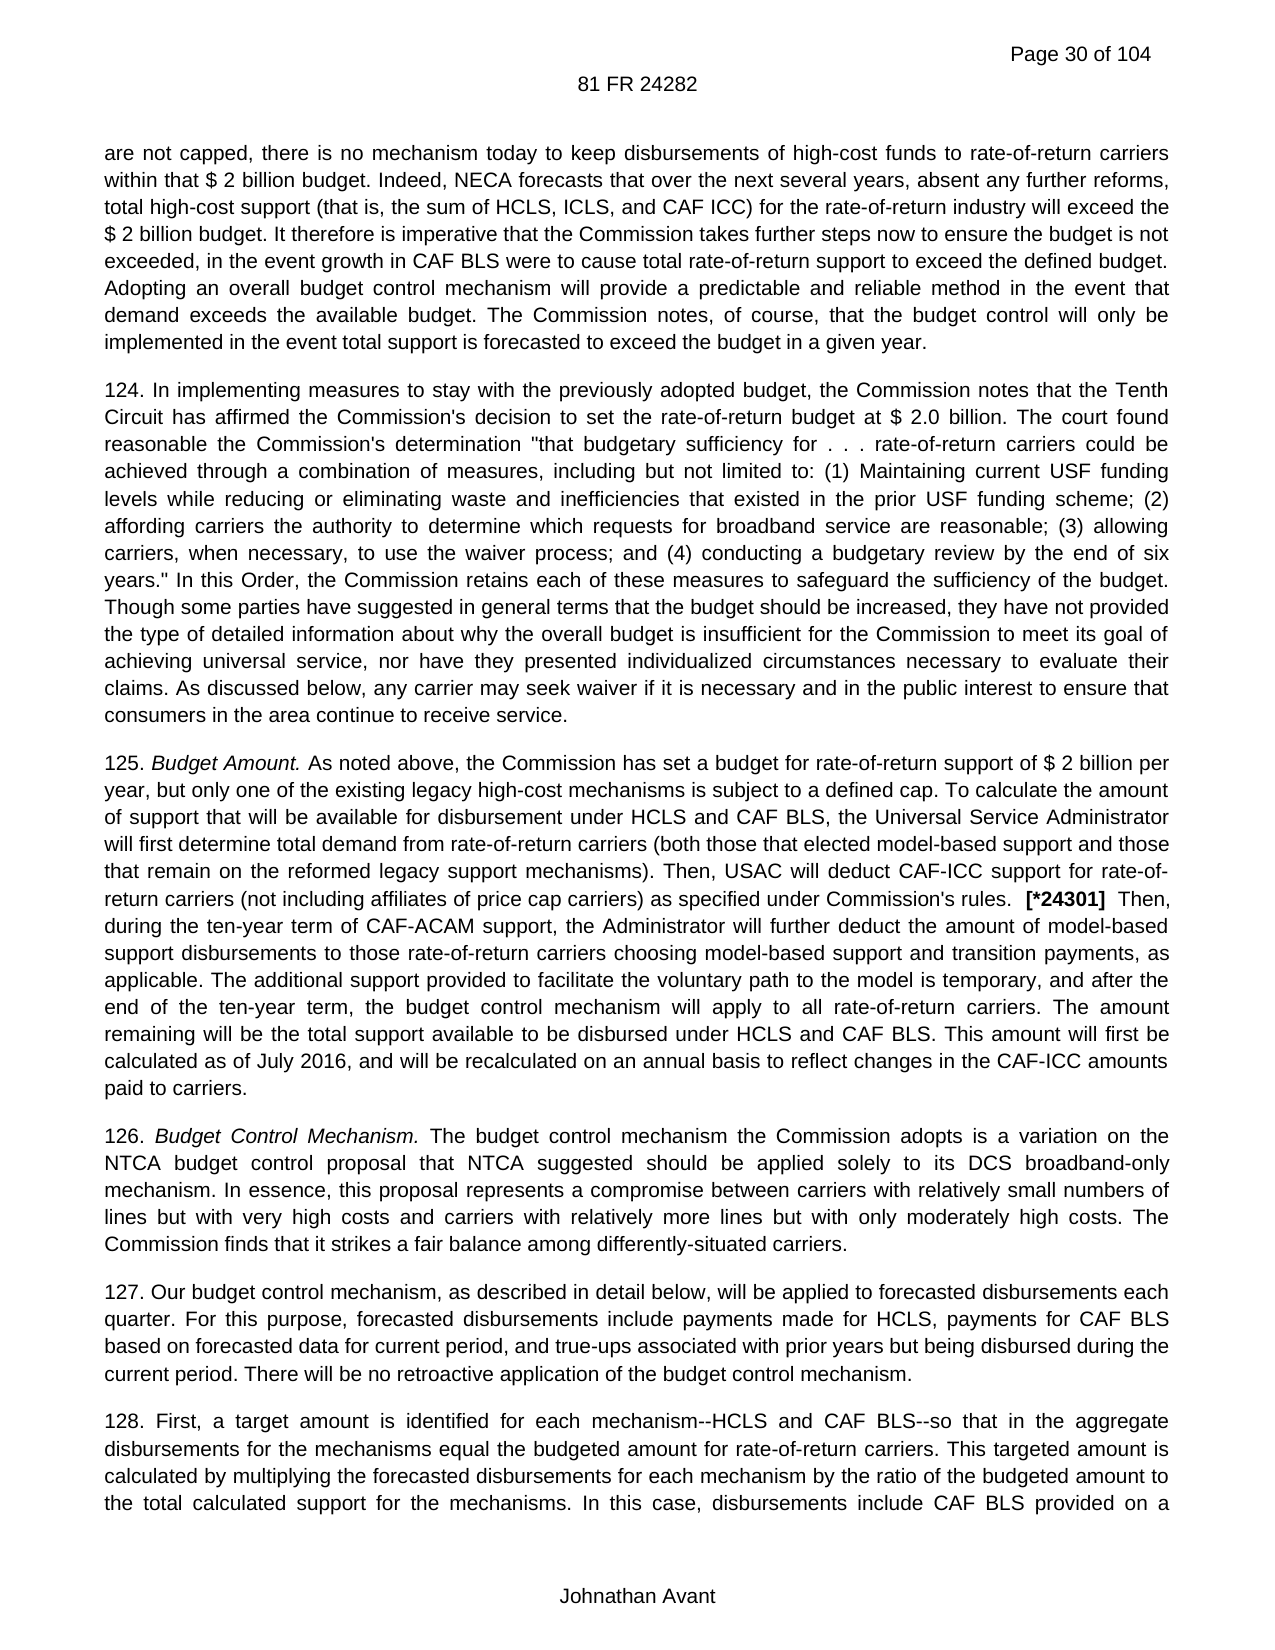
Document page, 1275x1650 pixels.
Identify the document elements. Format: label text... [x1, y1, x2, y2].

text 127. Our budget control mechanism, as described in detail below, will be applied to forecasted disbursements each quarter. For this purpose, forecasted disbursements include payments made for HCLS, payments for CAF BLS based on forecasted data for current period, and true-ups associated with prior years but being disbursed during the current period. There will be no retroactive application of the budget control mechanism. [104, 1277, 1171, 1385]
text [104, 1406, 1171, 1514]
text 124. In implementing measures to stay with the previously adopted budget, the Commission notes that the Tenth Circuit has affirmed the Commission's decision to set the rate-of-return budget at $ 2.0 billion. The court found reasonable the Commission's determination "that budgetary sufficiency for . . . rate-of-return carriers could be achieved through a combination of measures, including but not limited to: (1) Maintaining current USF funding levels while reducing or eliminating waste and inefficiencies that existed in the prior USF funding scheme; (2) affording carriers the authority to determine which requests for broadband service are reasonable; (3) allowing carriers, when necessary, to use the waiver process; and (4) conducting a budgetary review by the end of six years." In this Order, the Commission retains each of these measures to safeguard the sufficiency of the budget. Though some parties have suggested in general terms that the budget should be increased, they have not provided the type of detailed information about why the overall budget is insufficient for the Commission to meet its goal of achieving universal service, nor have they presented individualized circumstances necessary to evaluate their claims. As discussed below, any carrier may seek waiver if it is necessary and in the public interest to ensure that consumers in the area continue to receive service. [104, 375, 1171, 727]
text 125. Budget Amount. As noted above, the Commission has set a budget for rate-of-return support of $ 2 billion per year, but only one of the existing legacy high-cost mechanisms is subject to a defined cap. To calculate the amount of support that will be available for disbursement under HCLS and CAF BLS, the Universal Service Administrator will first determine total demand from rate-of-return carriers (both those that elected model-based support and those that remain on the reformed legacy support mechanisms). Then, USAC will deduct CAF-ICC support for rate-of-return carriers (not including affiliates of price cap carriers) as specified under Commission's rules. [*24301] Then, during the ten-year term of CAF-ACAM support, the Administrator will further deduct the amount of model-based support disbursements to those rate-of-return carriers choosing model-based support and transition payments, as applicable. The additional support provided to facilitate the voluntary path to the model is temporary, and after the end of the ten-year term, the budget control mechanism will apply to all rate-of-return carriers. The amount remaining will be the total support available to be disbursed under HCLS and CAF BLS. This amount will first be calculated as of July 2016, and will be recalculated on an annual basis to reflect changes in the CAF-ICC amounts paid to carriers. [104, 748, 1171, 1100]
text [104, 137, 1171, 354]
text 126. Budget Control Mechanism. The budget control mechanism the Commission adopts is a variation on the NTCA budget control proposal that NTCA suggested should be applied solely to its DCS broadband-only mechanism. In essence, this proposal represents a compromise between carriers with relatively small numbers of lines but with very high costs and carriers with relatively more lines but with only moderately high costs. The Commission finds that it strikes a fair balance among differently-situated carriers. [104, 1121, 1171, 1256]
